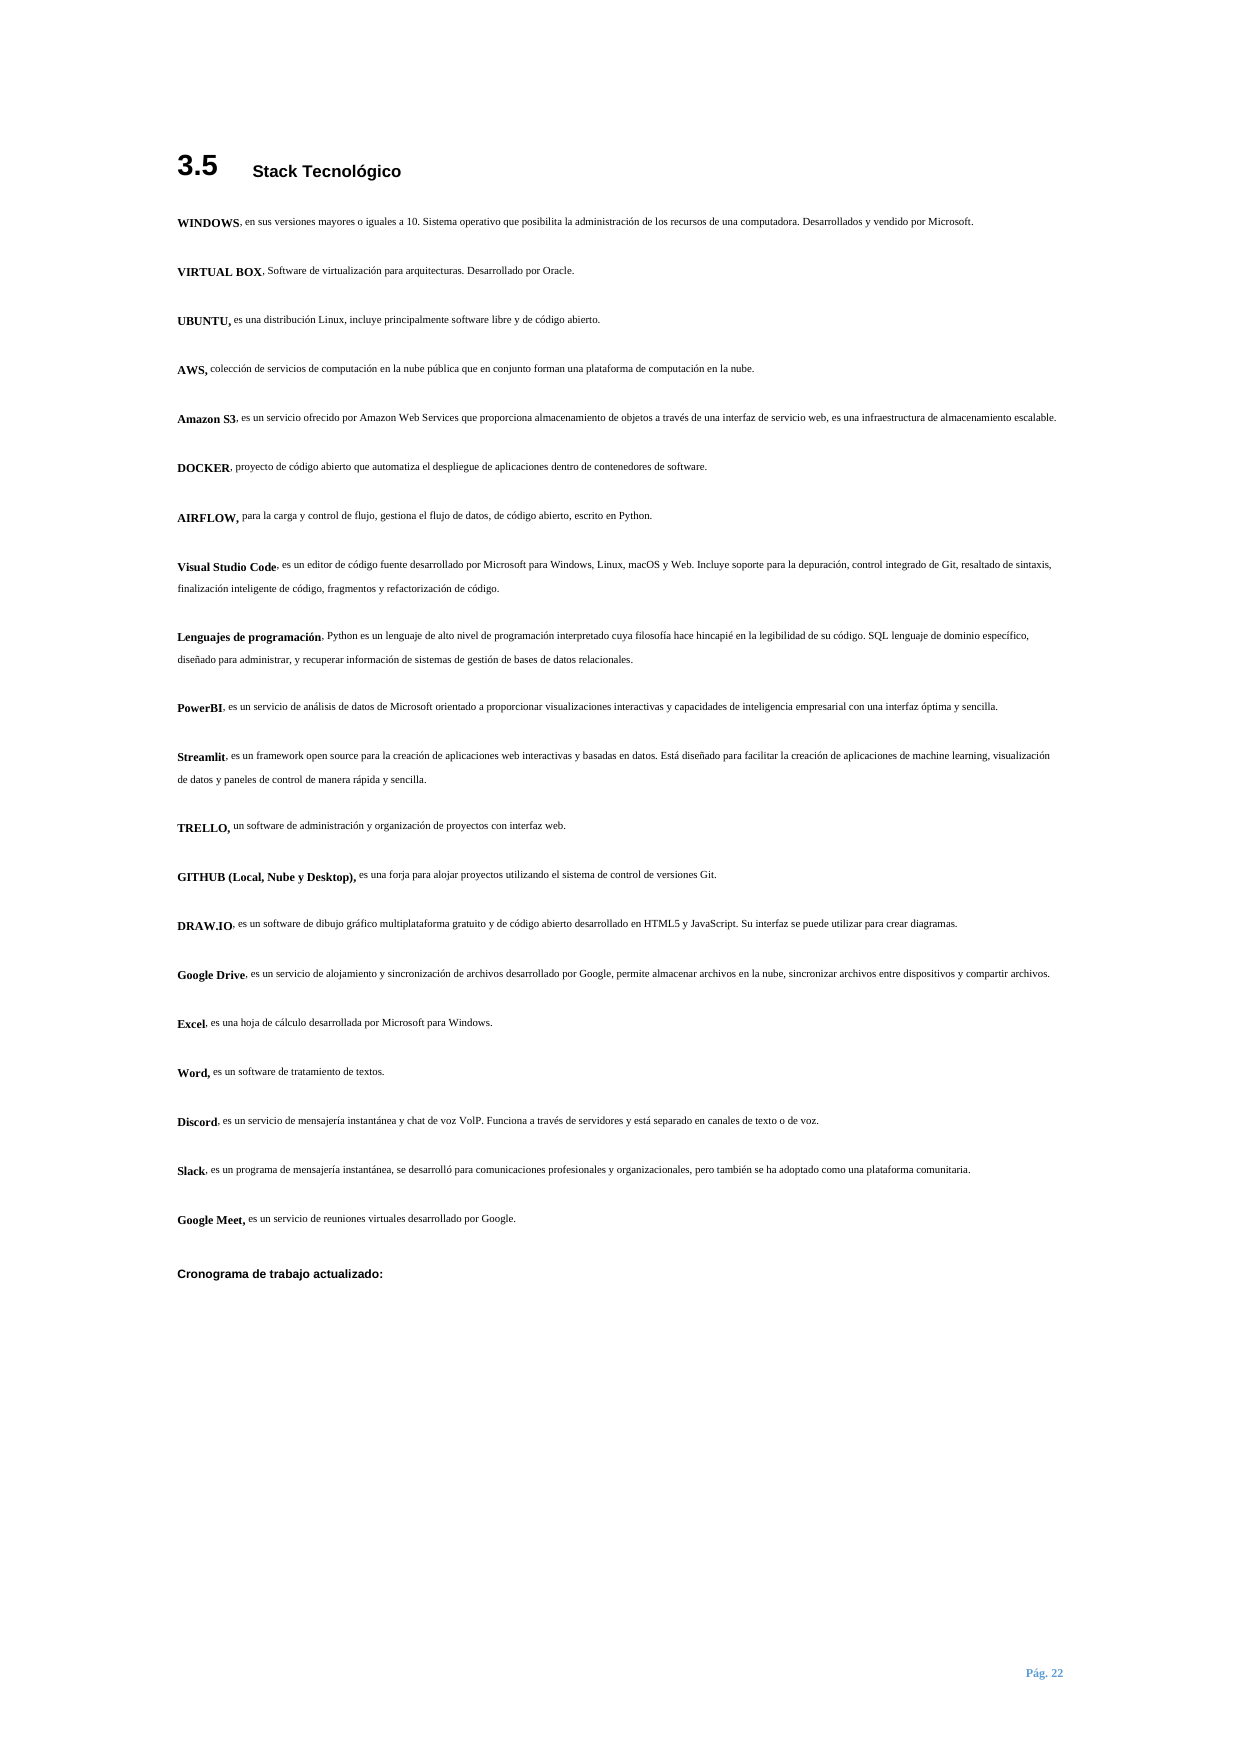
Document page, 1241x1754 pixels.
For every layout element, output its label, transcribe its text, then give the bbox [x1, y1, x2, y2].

text DOCKER, proyecto de código abierto que automatiza el despliegue de aplicaciones dentro de contenedores de software. [177, 452, 1063, 476]
text Slack, es un programa de mensajería instantánea, se desarrolló para comunicaciones profesionales y organizacionales, pero también se ha adoptado como una plataforma comunitaria. [177, 1154, 1063, 1178]
text AIRFLOW, para la carga y control de flujo, gestiona el flujo de datos, de código abierto, escrito en Python. [177, 501, 1063, 525]
text AWS, colección de servicios de computación en la nube pública que en conjunto forman una plataforma de computación en la nube. [177, 353, 1063, 377]
text GITHUB (Local, Nube y Desktop), es una forja para alojar proyectos utilizando el sistema de control de versiones Git. [177, 860, 1063, 884]
text Cronograma de trabajo actualizado: [177, 1257, 1063, 1281]
text Google Meet, es un servicio de reuniones virtuales desarrollado por Google. [177, 1203, 1063, 1227]
list Stack Tecnológico [177, 148, 1063, 181]
text Visual Studio Code, es un editor de código fuente desarrollado por Microsoft para Windows, Linux, macOS y Web. Incluye soporte para la depuración, control integrado de Git, resaltado de sintaxis, finalización inteligente de código, fragmentos y refactorización de código. [177, 550, 1063, 595]
text Streamlit, es un framework open source para la creación de aplicaciones web interactivas y basadas en datos. Está diseñado para facilitar la creación de aplicaciones de machine learning, visualización de datos y paneles de control de manera rápida y sencilla. [177, 740, 1063, 786]
text Excel, es una hoja de cálculo desarrollada por Microsoft para Windows. [177, 1007, 1063, 1031]
text VIRTUAL BOX, Software de virtualización para arquitecturas. Desarrollado por Oracle. [177, 255, 1063, 279]
text Google Drive, es un servicio de alojamiento y sincronización de archivos desarrollado por Google, permite almacenar archivos en la nube, sincronizar archivos entre dispositivos y compartir archivos. [177, 958, 1063, 982]
text TRELLO, un software de administración y organización de proyectos con interfaz web. [177, 811, 1063, 835]
text UBUNTU, es una distribución Linux, incluye principalmente software libre y de código abierto. [177, 304, 1063, 328]
text DRAW.IO, es un software de dibujo gráfico multiplataforma gratuito y de código abierto desarrollado en HTML5 y JavaScript. Su interfaz se puede utilizar para crear diagramas. [177, 909, 1063, 933]
text WINDOWS, en sus versiones mayores o iguales a 10. Sistema operativo que posibilita la administración de los recursos de una computadora. Desarrollados y vendido por Microsoft. [177, 206, 1063, 230]
text Lenguajes de programación, Python es un lenguaje de alto nivel de programación interpretado cuya filosofía hace hincapié en la legibilidad de su código. SQL lenguaje de dominio específico, diseñado para administrar, y recuperar información de sistemas de gestión de bases de datos relacionales. [177, 620, 1063, 666]
text Discord, es un servicio de mensajería instantánea y chat de voz VolP. Funciona a través de servidores y está separado en canales de texto o de voz. [177, 1105, 1063, 1129]
text Word, es un software de tratamiento de textos. [177, 1056, 1063, 1080]
text Amazon S3, es un servicio ofrecido por Amazon Web Services que proporciona almacenamiento de objetos a través de una interfaz de servicio web, es una infraestructura de almacenamiento escalable. [177, 402, 1063, 427]
text PowerBI, es un servicio de análisis de datos de Microsoft orientado a proporcionar visualizaciones interactivas y capacidades de inteligencia empresarial con una interfaz óptima y sencilla. [177, 691, 1063, 715]
